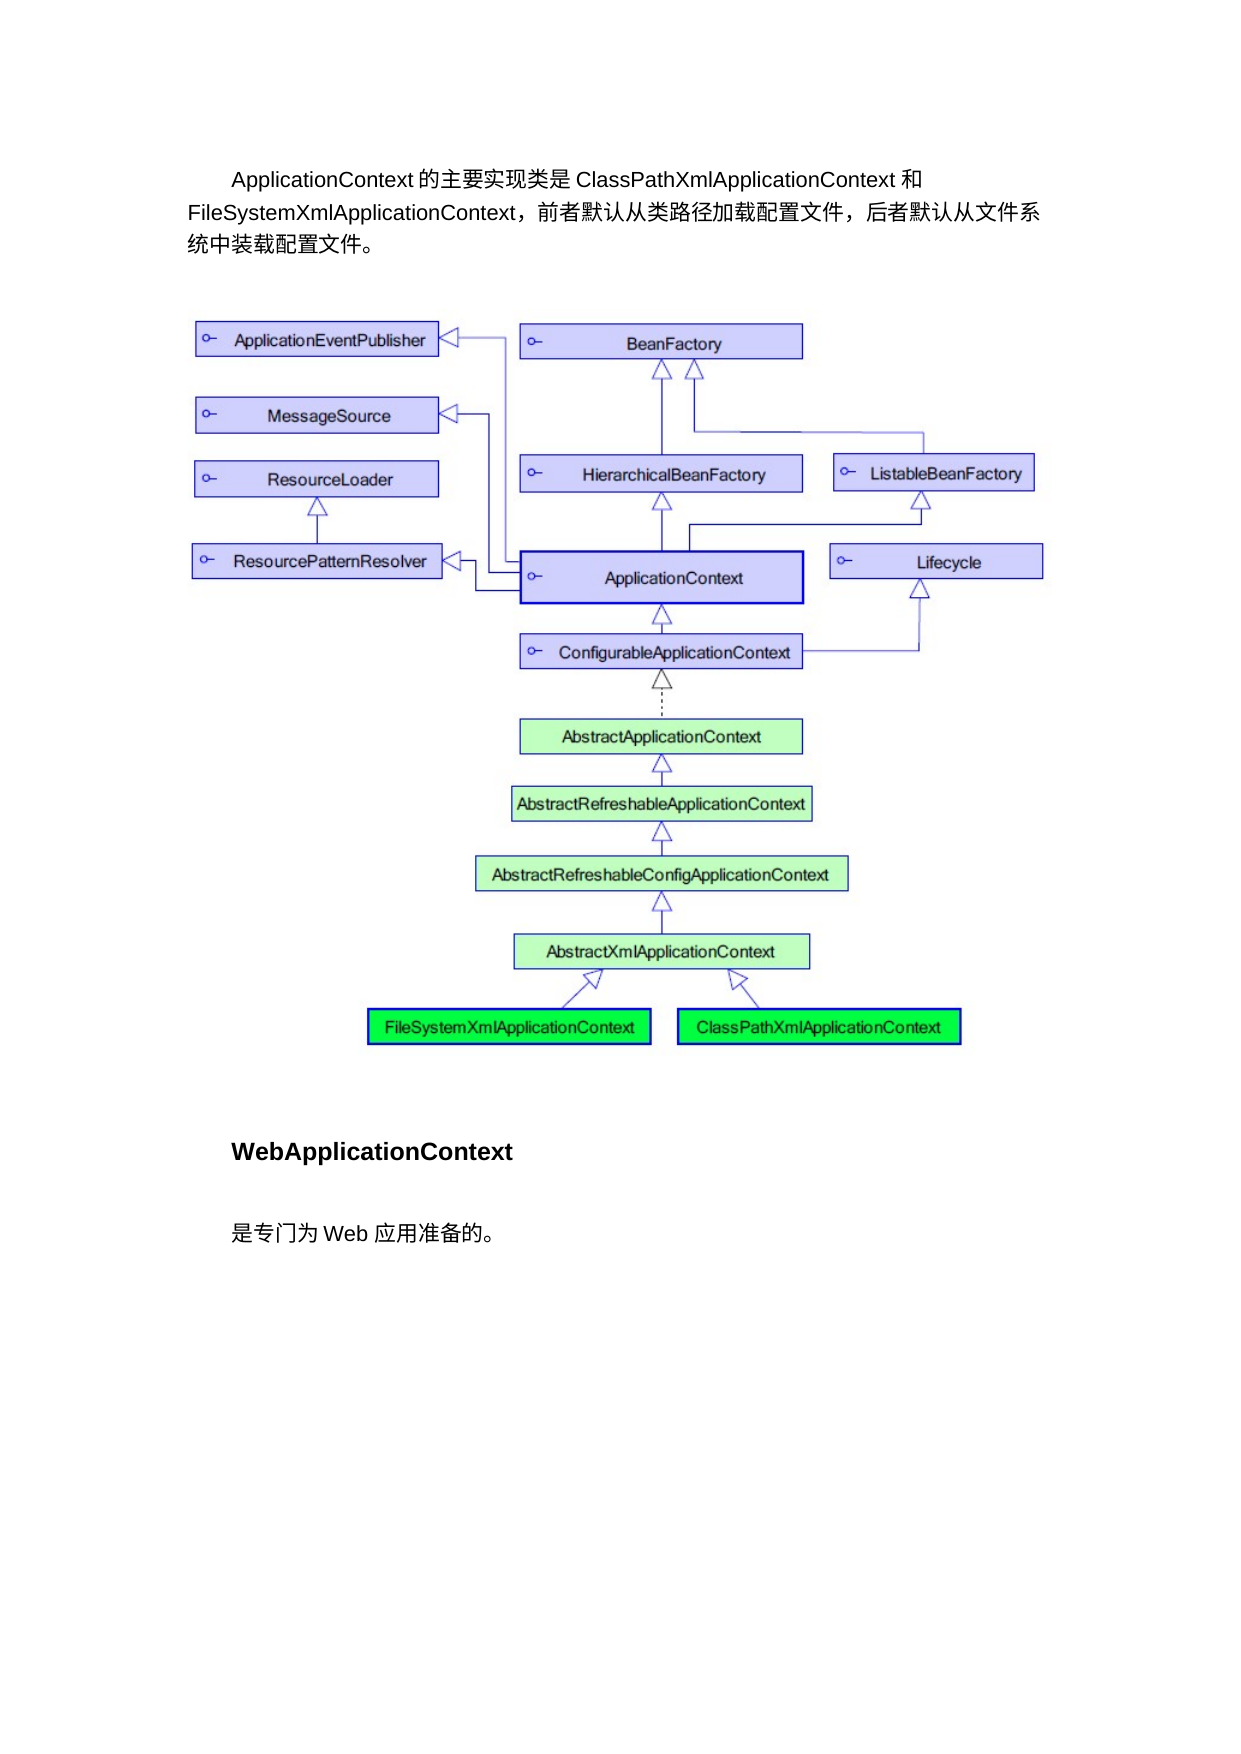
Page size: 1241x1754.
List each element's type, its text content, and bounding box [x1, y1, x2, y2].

text ApplicationContext的主要实现类是ClassPathXmlApplicationContext 和FileSystemXmlApplicationContext，前者默认从类路径加载配置文件，后者默认从文件系统中装载配置文件。 [187, 162, 1053, 259]
text 是专门为Web 应用准备的。 [187, 1215, 1053, 1248]
picture [187, 309, 1053, 1056]
subtitle WebApplicationContext [187, 1135, 1053, 1167]
